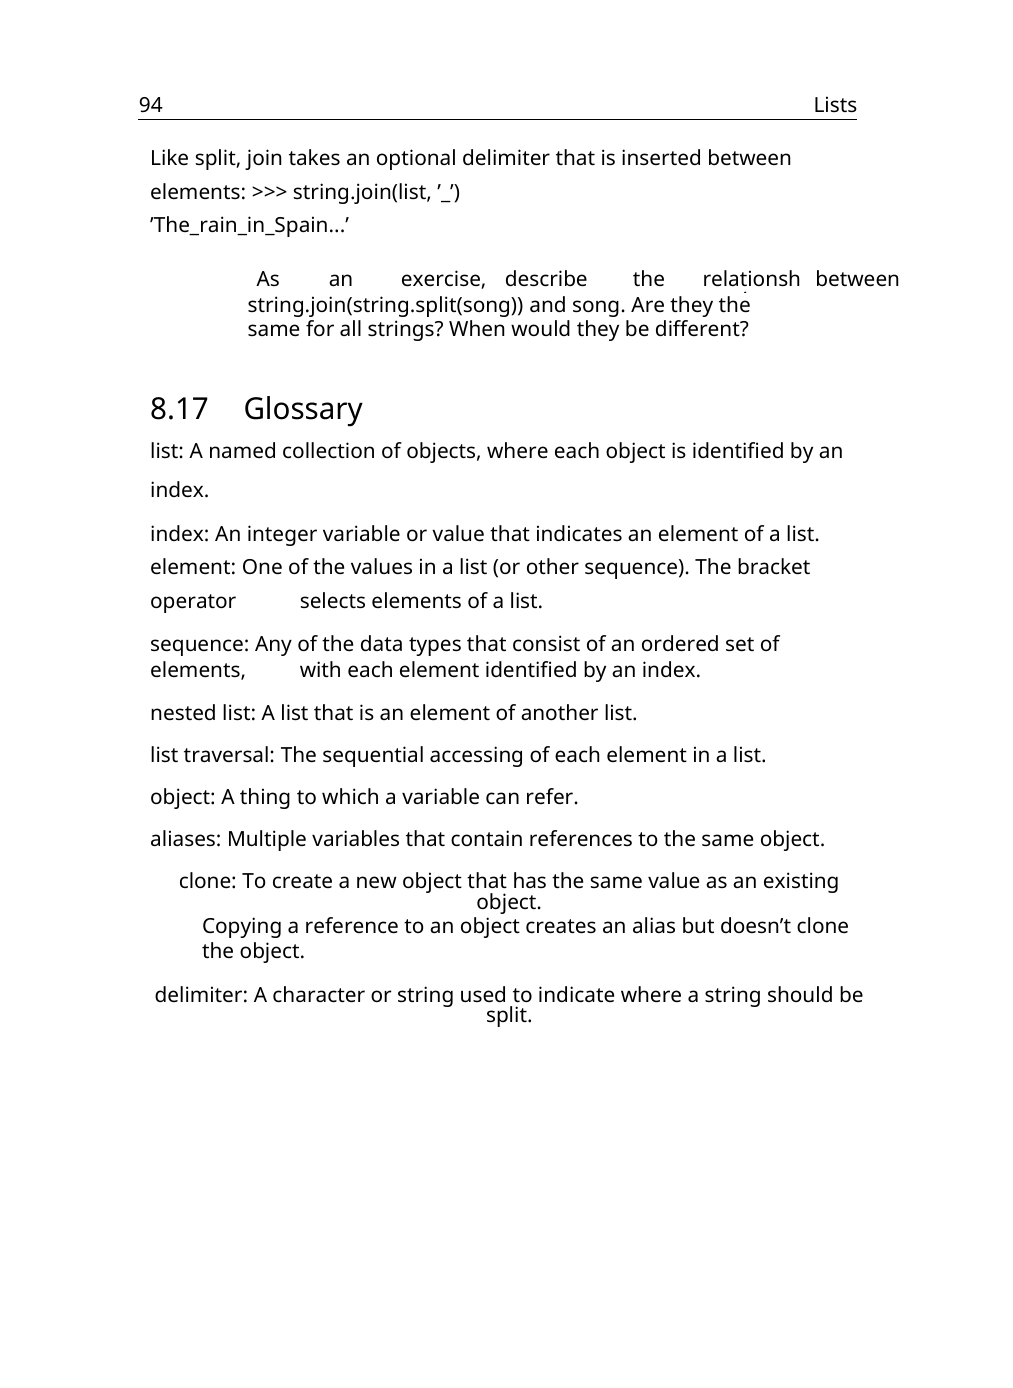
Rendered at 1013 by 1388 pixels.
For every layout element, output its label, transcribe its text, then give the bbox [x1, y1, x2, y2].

text clone: To create a new object that has the same value as an existing object. [149, 872, 868, 913]
text list traversal: The sequential accessing of each element in a list. [150, 746, 868, 766]
text aliases: Multiple variables that contain references to the same object. [150, 830, 868, 850]
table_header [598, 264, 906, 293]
text delimiter: A character or string used to indicate where a string should be split. [149, 985, 868, 1027]
text 8.17 Glossary list: A named collection of objects, where each object is identified by an index. [150, 388, 868, 506]
text Copying a reference to an object creates an alias but doesn’t clone the object. [202, 913, 868, 964]
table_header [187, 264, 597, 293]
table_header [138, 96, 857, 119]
text Like split, join takes an optional delimiter that is inserted between elements: >>> string.join(list, ’_’) ’The_rain_in_Spain...’ [150, 138, 868, 240]
text index: An integer variable or value that indicates an element of a list. element: One of the values in a list (or other sequence). The bracket operator selects elements of a list. [150, 514, 868, 615]
text sequence: Any of the data types that consist of an ordered set of elements, with each element identified by an index. [150, 632, 868, 682]
text nested list: A list that is an element of another list. [150, 704, 868, 724]
text string.join(string.split(song)) and song. Are they the same for all strings? When would they be different? [247, 293, 778, 341]
text object: A thing to which a variable can refer. [150, 788, 868, 808]
